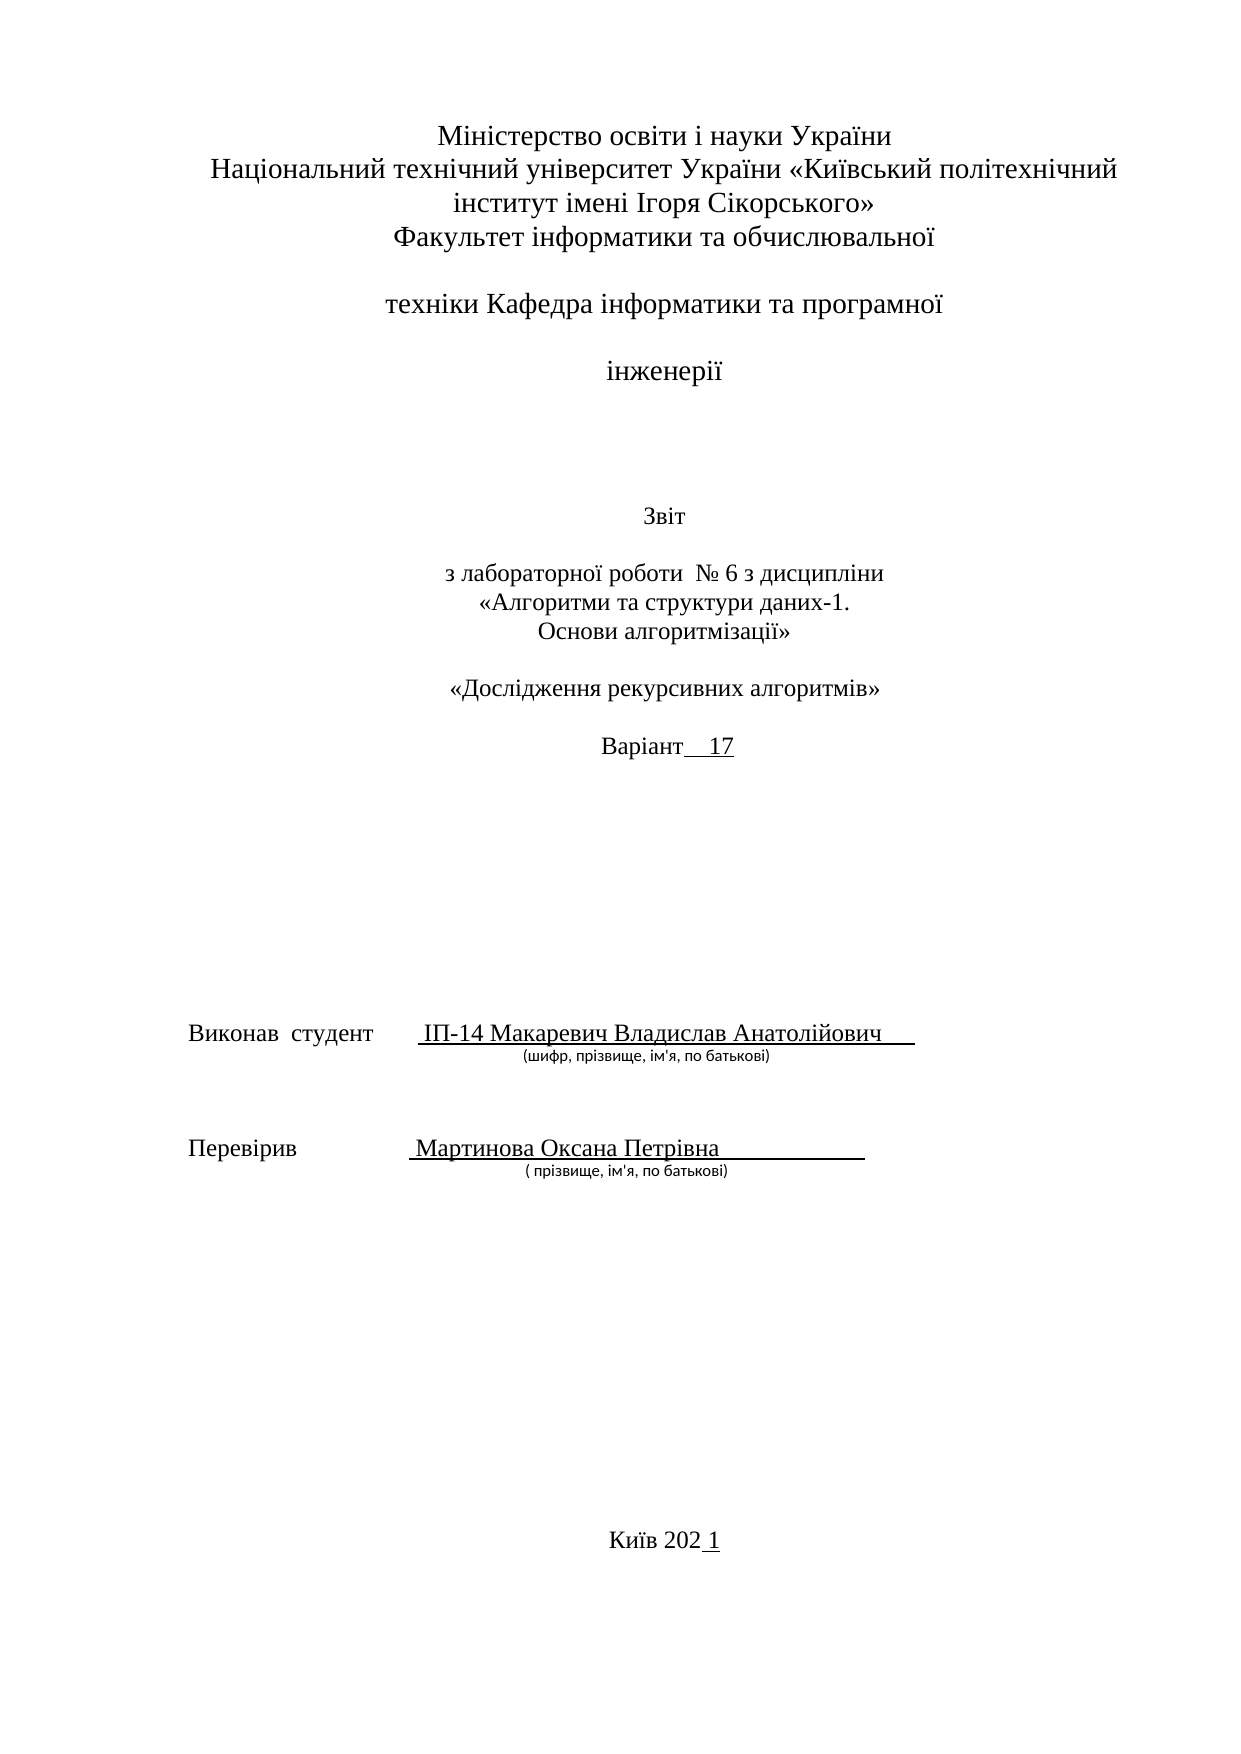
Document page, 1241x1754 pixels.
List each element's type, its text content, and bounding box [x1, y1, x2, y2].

text Перевірив Мартинова Оксана Петрівна [188, 1134, 1152, 1162]
text з лабораторної роботи № 6 з дисципліни [182, 558, 1146, 587]
text Виконав студент ІП-14 Макаревич Владислав Анатолійович [188, 1019, 1152, 1047]
text Національний технічний університет України «Київський політехнічний інститут імені Ігоря Сікорського» [182, 152, 1145, 219]
text ( прізвище, ім'я, по батькові) [525, 1162, 1152, 1181]
text «Дослідження рекурсивних алгоритмів» [443, 673, 887, 702]
text Міністерство освіти і науки України [182, 118, 1146, 152]
text (шифр, прізвище, ім'я, по батькові) [523, 1047, 1152, 1066]
text Звіт [182, 501, 1146, 529]
text Київ 202 1 [177, 1526, 1152, 1554]
text Варіант 17 [487, 731, 847, 759]
text «Алгоритми та структури даних-1. [182, 587, 1146, 616]
text Основи алгоритмізації» [182, 616, 1146, 644]
text Факультет інформатики та обчислювальної техніки Кафедра інформатики та програмної інженерії [353, 219, 974, 386]
